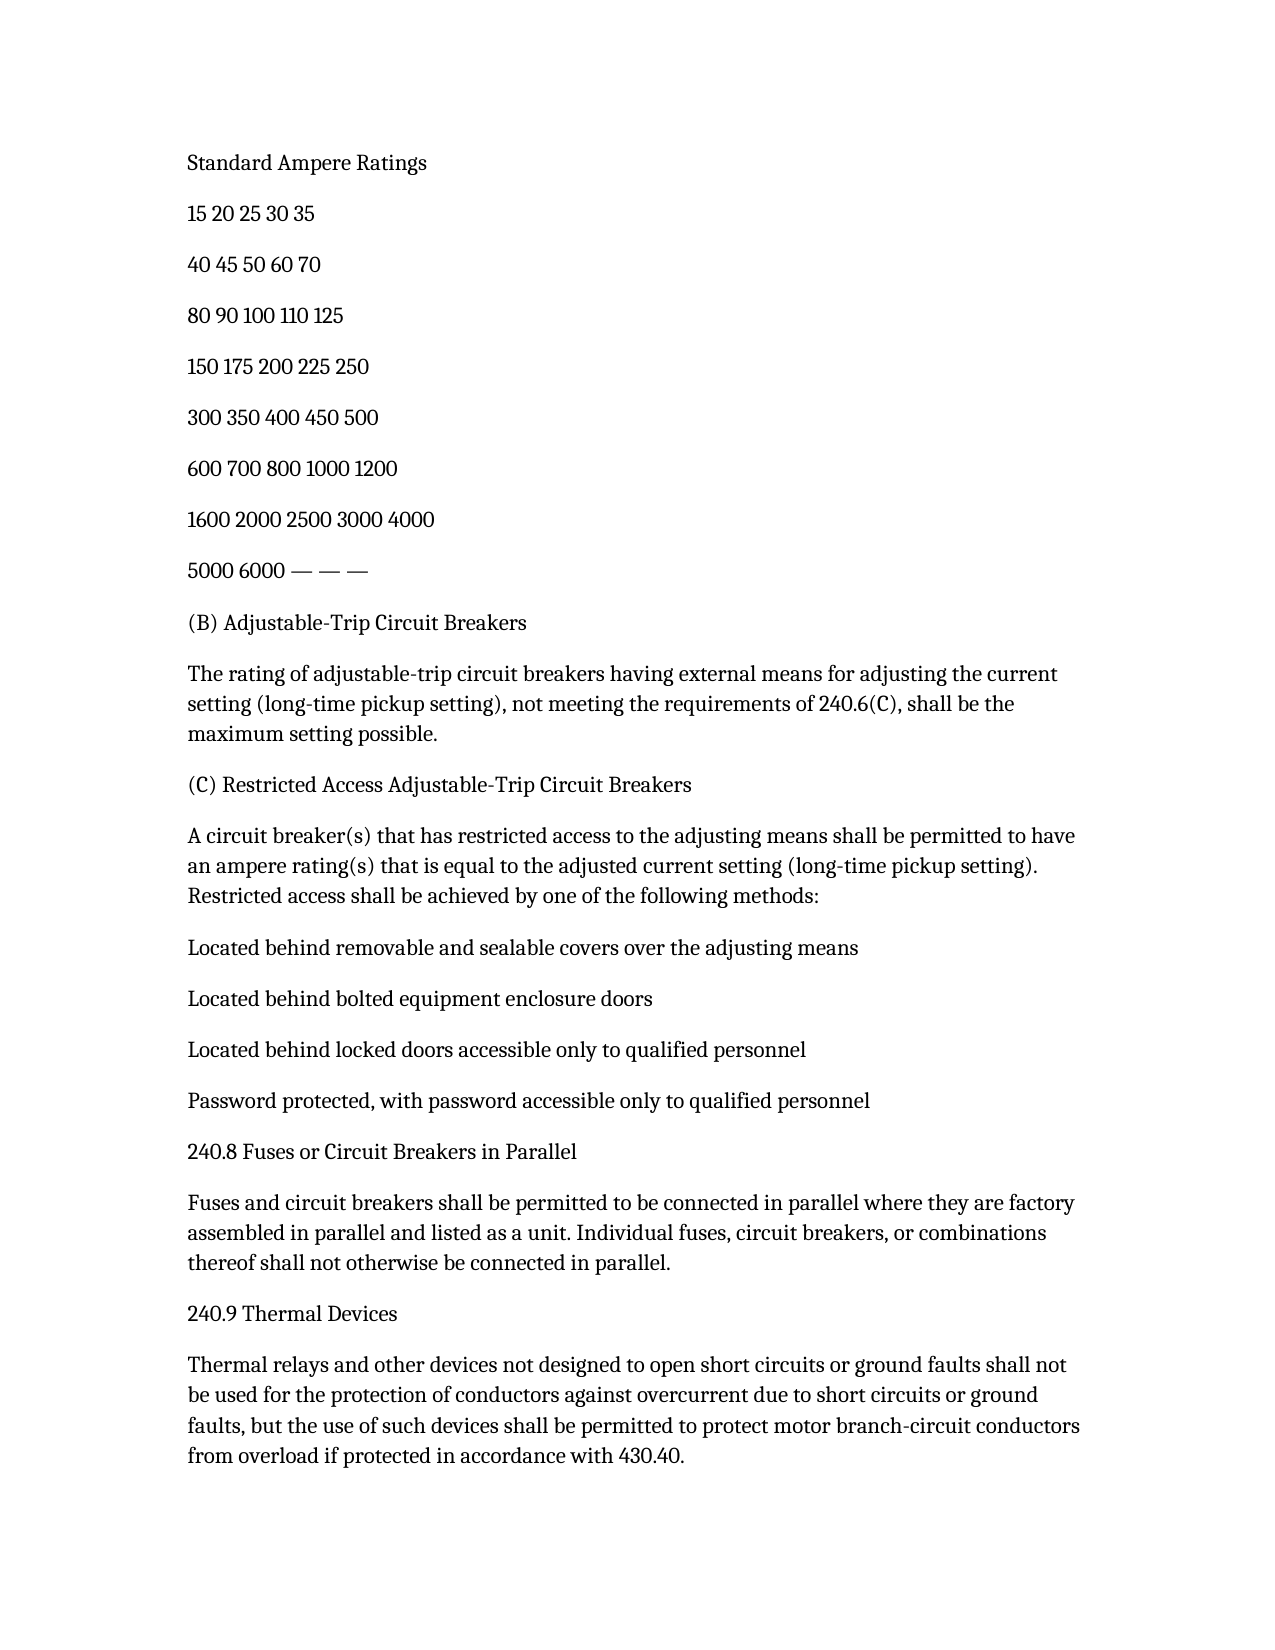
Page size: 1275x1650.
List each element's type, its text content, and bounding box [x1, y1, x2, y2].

text 1600 2000 2500 3000 4000 [187, 507, 1087, 534]
text Password protected, with password accessible only to qualified personnel [187, 1087, 1087, 1114]
text Standard Ampere Ratings [187, 150, 1087, 176]
text (B) Adjustable-Trip Circuit Breakers [187, 609, 1087, 636]
text Located behind locked doors accessible only to qualified personnel [187, 1036, 1087, 1063]
text 80 90 100 110 125 [187, 303, 1087, 329]
text 40 45 50 60 70 [187, 252, 1087, 278]
text Thermal relays and other devices not designed to open short circuits or ground faults shall not be used for the protection of conductors against overcurrent due to short circuits or ground faults, but the use of such devices shall be permitted to protect motor branch-circuit conductors from overload if protected in accordance with 430.40. [187, 1352, 1087, 1469]
text 240.8 Fuses or Circuit Breakers in Parallel [187, 1138, 1087, 1165]
text 15 20 25 30 35 [187, 201, 1087, 227]
text Fuses and circuit breakers shall be permitted to be connected in parallel where they are factory assembled in parallel and listed as a unit. Individual fuses, circuit breakers, or combinations thereof shall not otherwise be connected in parallel. [187, 1189, 1087, 1276]
text 300 350 400 450 500 [187, 405, 1087, 432]
text (C) Restricted Access Adjustable-Trip Circuit Breakers [187, 772, 1087, 798]
text A circuit breaker(s) that has restricted access to the adjusting means shall be permitted to have an ampere rating(s) that is equal to the adjusted current setting (long-time pickup setting). Restricted access shall be achieved by one of the following methods: [187, 823, 1087, 910]
text Located behind removable and sealable covers over the adjusting means [187, 934, 1087, 961]
text Located behind bolted equipment enclosure doors [187, 985, 1087, 1012]
text 150 175 200 225 250 [187, 354, 1087, 381]
text 5000 6000 — — — [187, 558, 1087, 585]
text The rating of adjustable-trip circuit breakers having external means for adjusting the current setting (long-time pickup setting), not meeting the requirements of 240.6(C), shall be the maximum setting possible. [187, 660, 1087, 747]
text 600 700 800 1000 1200 [187, 456, 1087, 483]
text 240.9 Thermal Devices [187, 1301, 1087, 1327]
